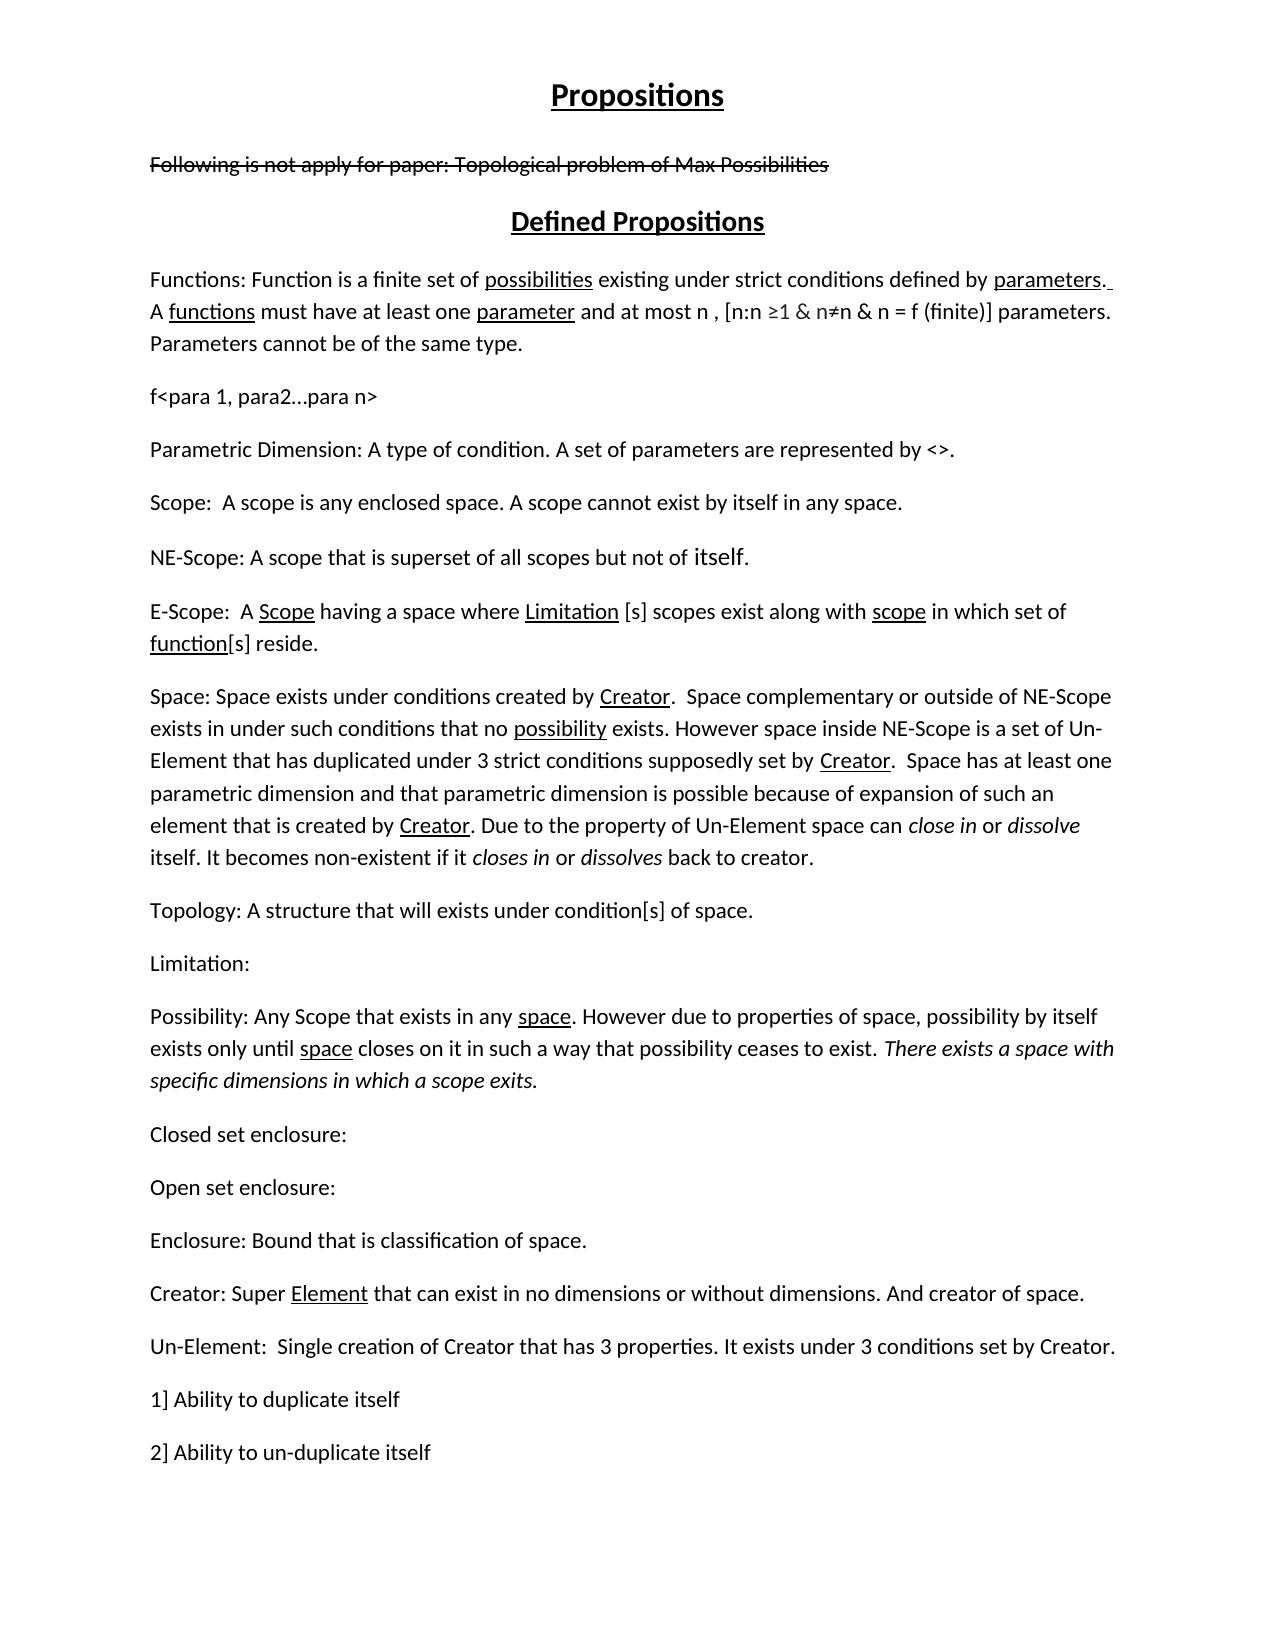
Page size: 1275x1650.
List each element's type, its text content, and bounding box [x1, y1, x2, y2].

text Open set enclosure: [150, 1173, 1125, 1201]
text NE-Scope: A scope that is superset of all scopes but not of itself. [150, 541, 1125, 572]
text Space: Space exists under conditions created by Creator. Space complementary or outside of NE-Scope exists in under such conditions that no possibility exists. However space inside NE-Scope is a set of Un-Element that has duplicated under 3 strict conditions supposedly set by Creator. Space has at least one parametric dimension and that parametric dimension is possible because of expansion of such an element that is created by Creator. Due to the property of Un-Element space can close in or dissolve itself. It becomes non-existent if it closes in or dissolves back to creator. [150, 682, 1125, 871]
text 2] Ability to un-duplicate itself [150, 1438, 1125, 1466]
text Scope: A scope is any enclosed space. A scope cannot exist by itself in any space. [150, 488, 1125, 516]
text 1] Ability to duplicate itself [150, 1385, 1125, 1413]
text Limitation: [150, 949, 1125, 977]
text f<para 1, para2…para n> [150, 382, 1125, 410]
text Functions: Function is a finite set of possibilities existing under strict conditions defined by parameters. A functions must have at least one parameter and at most n , [n:n ≥1 & n≠n & n = f (finite)] parameters. Parameters cannot be of the same type. [150, 265, 1125, 357]
text Closed set enclosure: [150, 1120, 1125, 1148]
text Possibility: Any Scope that exists in any space. However due to properties of space, possibility by itself exists only until space closes on it in such a way that possibility ceases to exist. There exists a space with specific dimensions in which a scope exits. [150, 1002, 1125, 1095]
text Following is not apply for paper: Topological problem of Max Possibilities [150, 150, 1125, 178]
text Enclosure: Bound that is classification of space. [150, 1226, 1125, 1254]
text E-Scope: A Scope having a space where Limitation [s] scopes exist along with scope in which set of function[s] reside. [150, 597, 1125, 657]
text Topology: A structure that will exists under condition[s] of space. [150, 896, 1125, 924]
text Un-Element: Single creation of Creator that has 3 properties. It exists under 3 conditions set by Creator. [150, 1332, 1125, 1360]
text Parametric Dimension: A type of condition. A set of parameters are represented by <>. [150, 435, 1125, 463]
text Creator: Super Element that can exist in no dimensions or without dimensions. And creator of space. [150, 1279, 1125, 1307]
text Defined Propositions [150, 203, 1125, 239]
